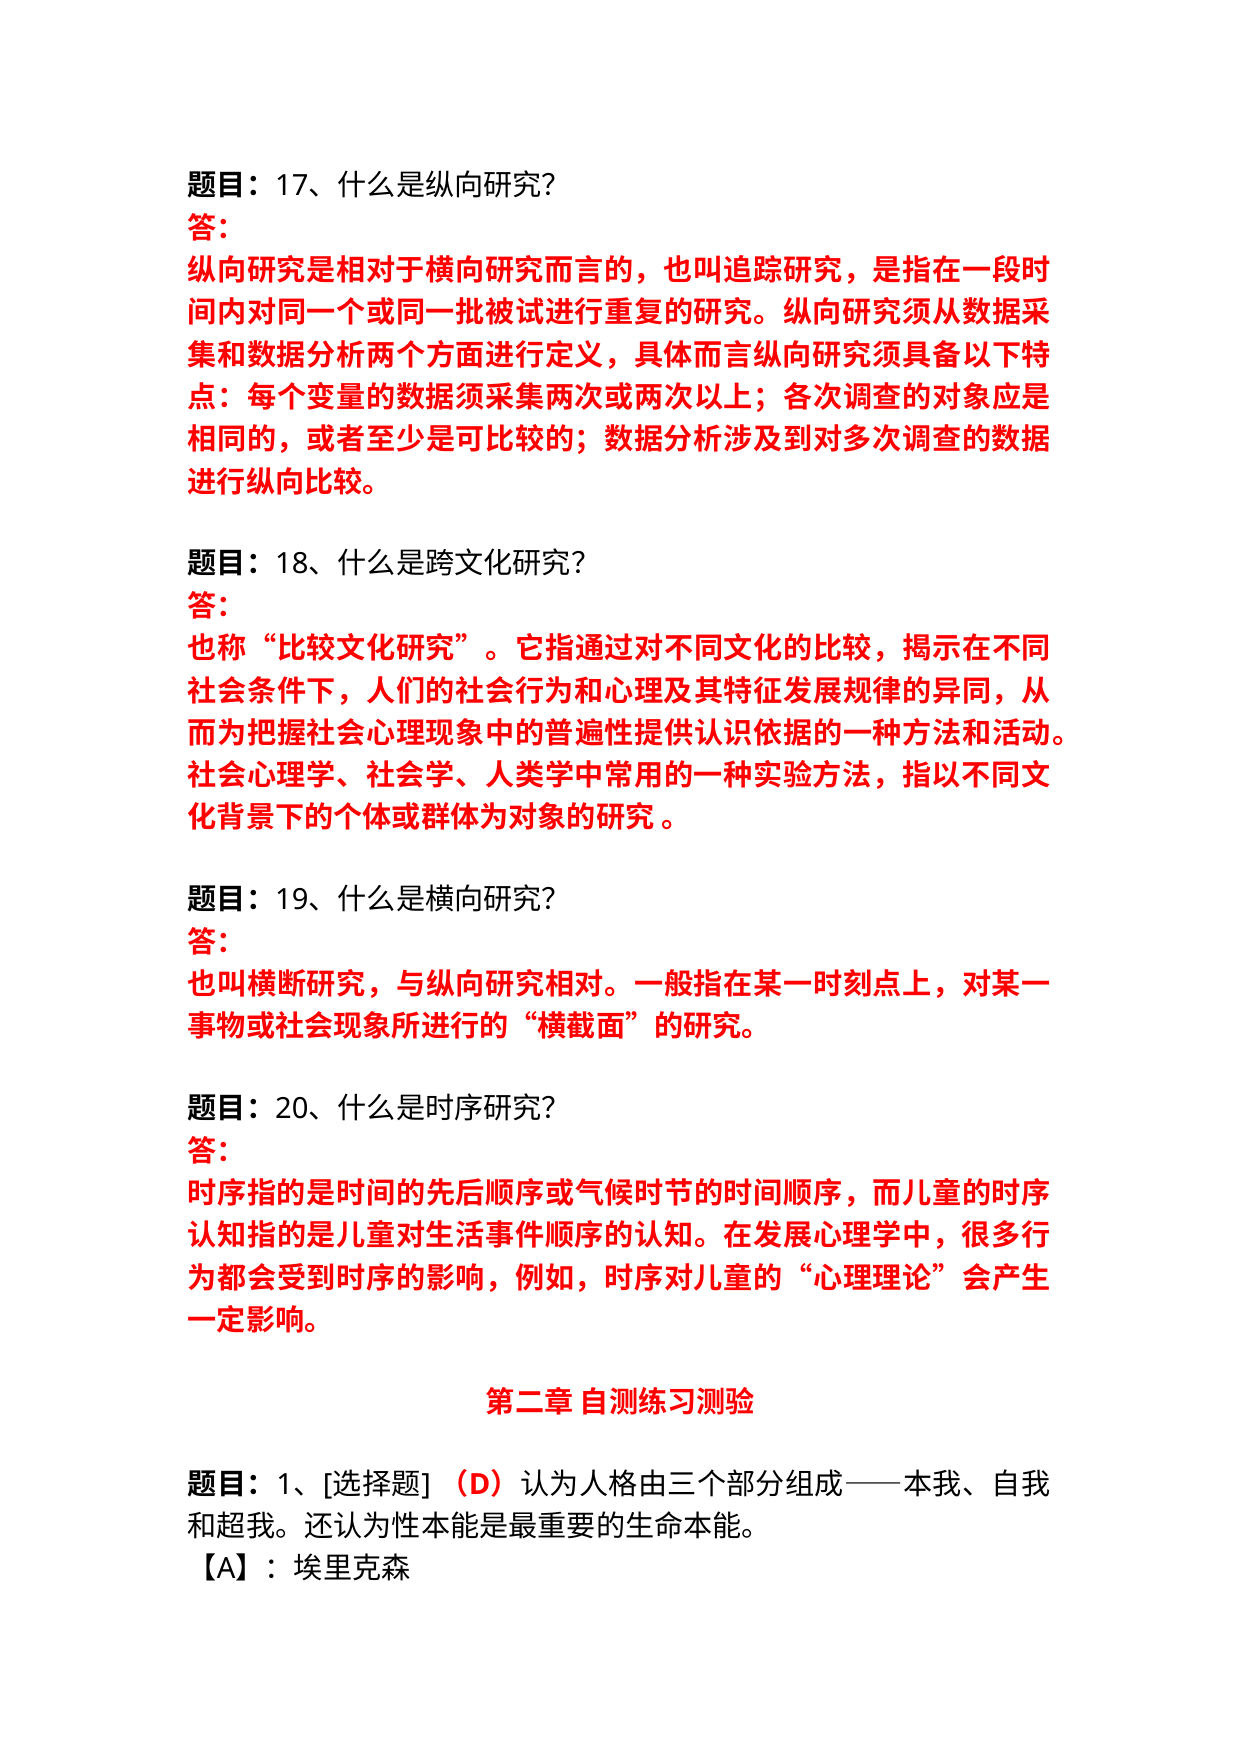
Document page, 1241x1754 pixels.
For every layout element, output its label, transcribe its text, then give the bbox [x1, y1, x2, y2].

text 也叫横断研究，与纵向研究相对。一般指在某一时刻点上，对某一事物或社会现象所进行的“横截面”的研究。 [187, 961, 1053, 1045]
text 也称“比较文化研究”。它指通过对不同文化的比较，揭示在不同社会条件下，人们的社会行为和心理及其特征发展规律的异同，从而为把握社会心理现象中的普遍性提供认识依据的一种方法和活动。社会心理学、社会学、人类学中常用的一种实验方法，指以不同文化背景下的个体或群体为对象的研究 。 [187, 625, 1053, 836]
text 答： [187, 1127, 1053, 1169]
text 题目：17、什么是纵向研究？ [187, 162, 1053, 204]
text 时序指的是时间的先后顺序或气候时节的时间顺序，而儿童的时序认知指的是儿童对生活事件顺序的认知。在发展心理学中，很多行为都会受到时序的影响，例如，时序对儿童的“心理理论”会产生一定影响。 [187, 1169, 1053, 1339]
text 答： [187, 918, 1053, 961]
text 题目：18、什么是跨文化研究？ [187, 540, 1053, 582]
text 题目：1、[选择题] （D）认为人格由三个部分组成——本我、自我和超我。还认为性本能是最重要的生命本能。 [187, 1460, 1053, 1545]
text 【A】：埃里克森 [187, 1545, 1053, 1587]
text 答： [187, 204, 1053, 247]
text 答： [187, 582, 1053, 625]
text 题目：20、什么是时序研究？ [187, 1085, 1053, 1127]
text 题目：19、什么是横向研究？ [187, 876, 1053, 918]
text 第二章 自测练习测验 [187, 1378, 1053, 1421]
text 纵向研究是相对于横向研究而言的，也叫追踪研究，是指在一段时间内对同一个或同一批被试进行重复的研究。纵向研究须从数据采集和数据分析两个方面进行定义，具体而言纵向研究须具备以下特点：每个变量的数据须采集两次或两次以上；各次调查的对象应是相同的，或者至少是可比较的；数据分析涉及到对多次调查的数据进行纵向比较。 [187, 247, 1053, 500]
